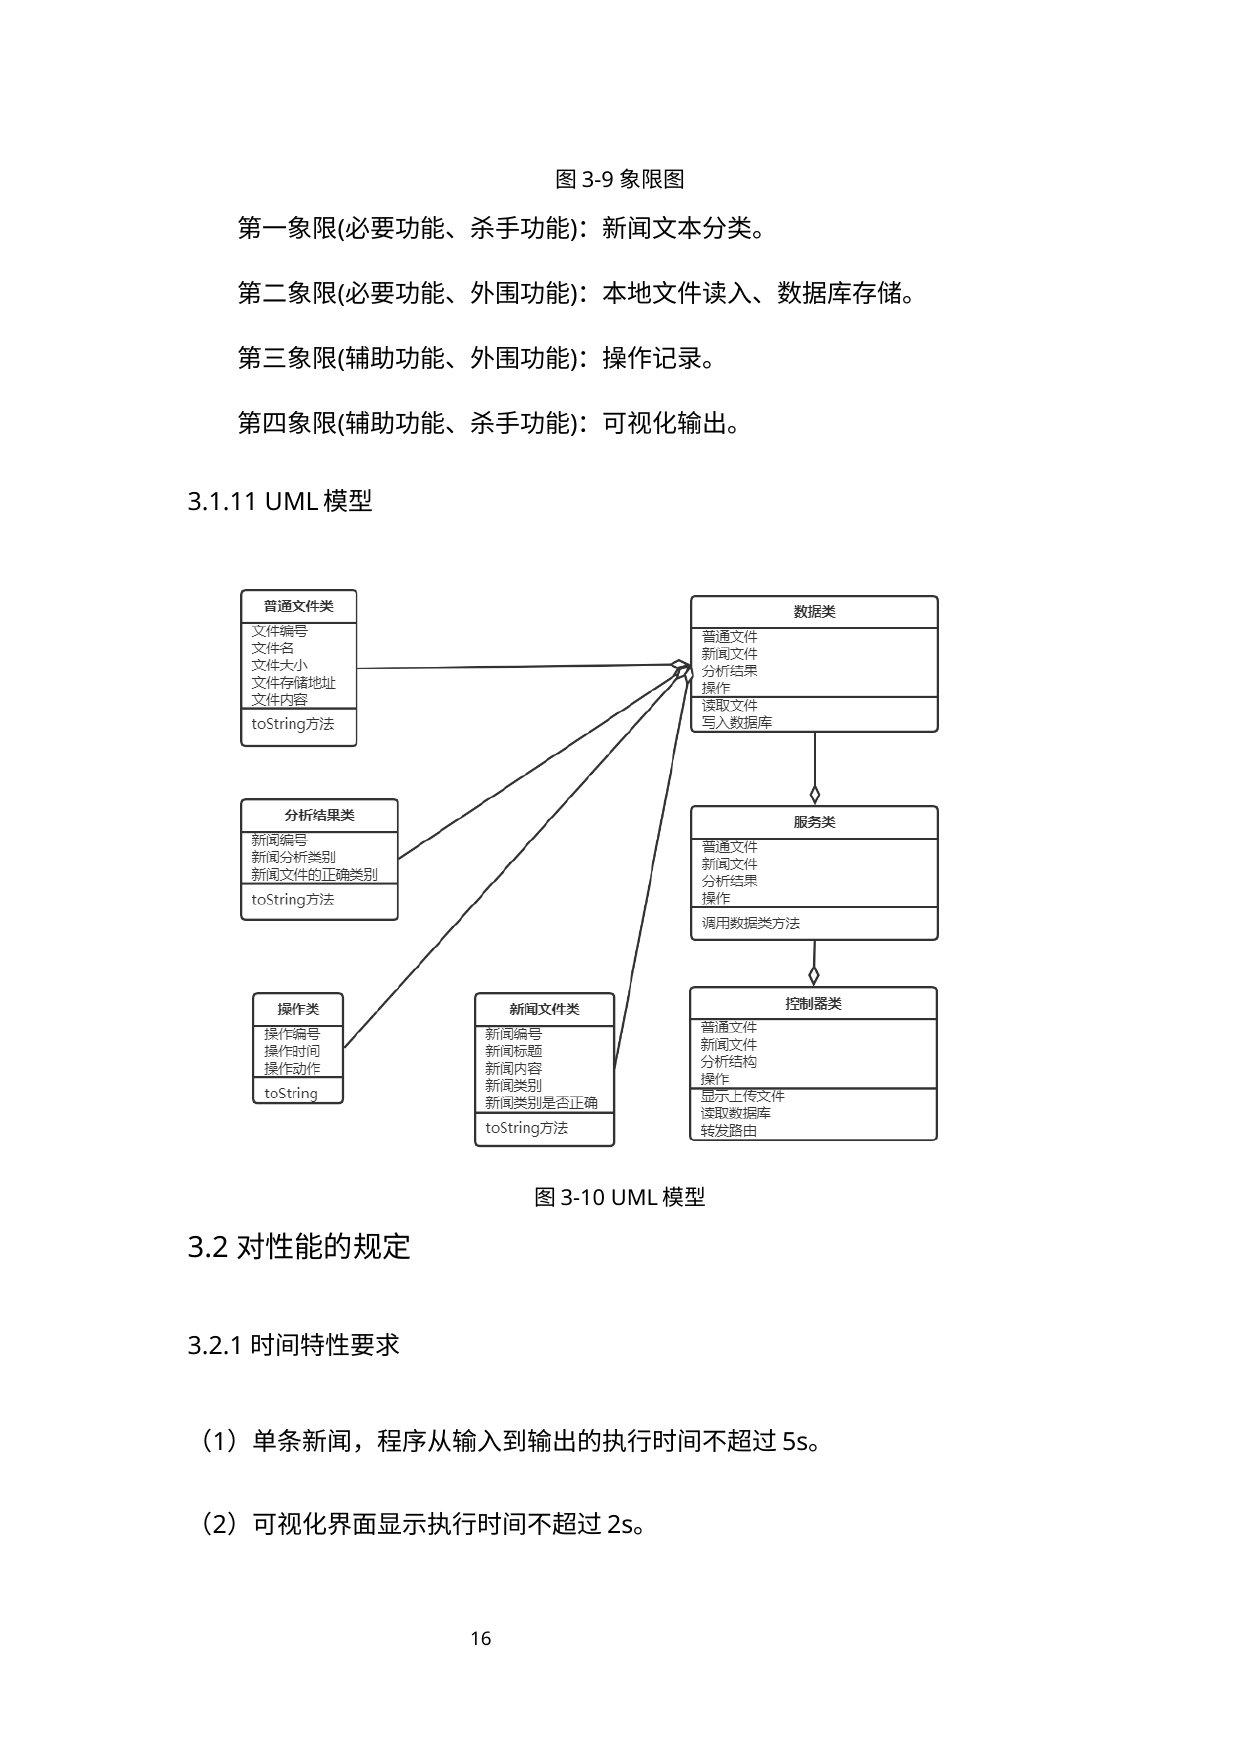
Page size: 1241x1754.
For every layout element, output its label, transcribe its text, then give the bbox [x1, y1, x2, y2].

subtitle 3.2.1 时间特性要求 [187, 1311, 1053, 1376]
text 第二象限(必要功能、外围功能)：本地文件读入、数据库存储。 [187, 259, 1053, 324]
text 图3-9 象限图 [187, 162, 1053, 194]
text 图3-10 UML模型 [187, 1180, 1053, 1213]
text 第三象限(辅助功能、外围功能)：操作记录。 [187, 324, 1053, 389]
subtitle 3.1.11 UML模型 [187, 467, 1053, 532]
text 第一象限(必要功能、杀手功能)：新闻文本分类。 [187, 194, 1053, 259]
subtitle 3.2 对性能的规定 [187, 1213, 1053, 1278]
picture [209, 562, 1031, 1161]
text （2）可视化界面显示执行时间不超过2s。 [187, 1490, 1053, 1555]
text 第四象限(辅助功能、杀手功能)：可视化输出。 [187, 389, 1053, 454]
text （1）单条新闻，程序从输入到输出的执行时间不超过5s。 [187, 1407, 1053, 1472]
